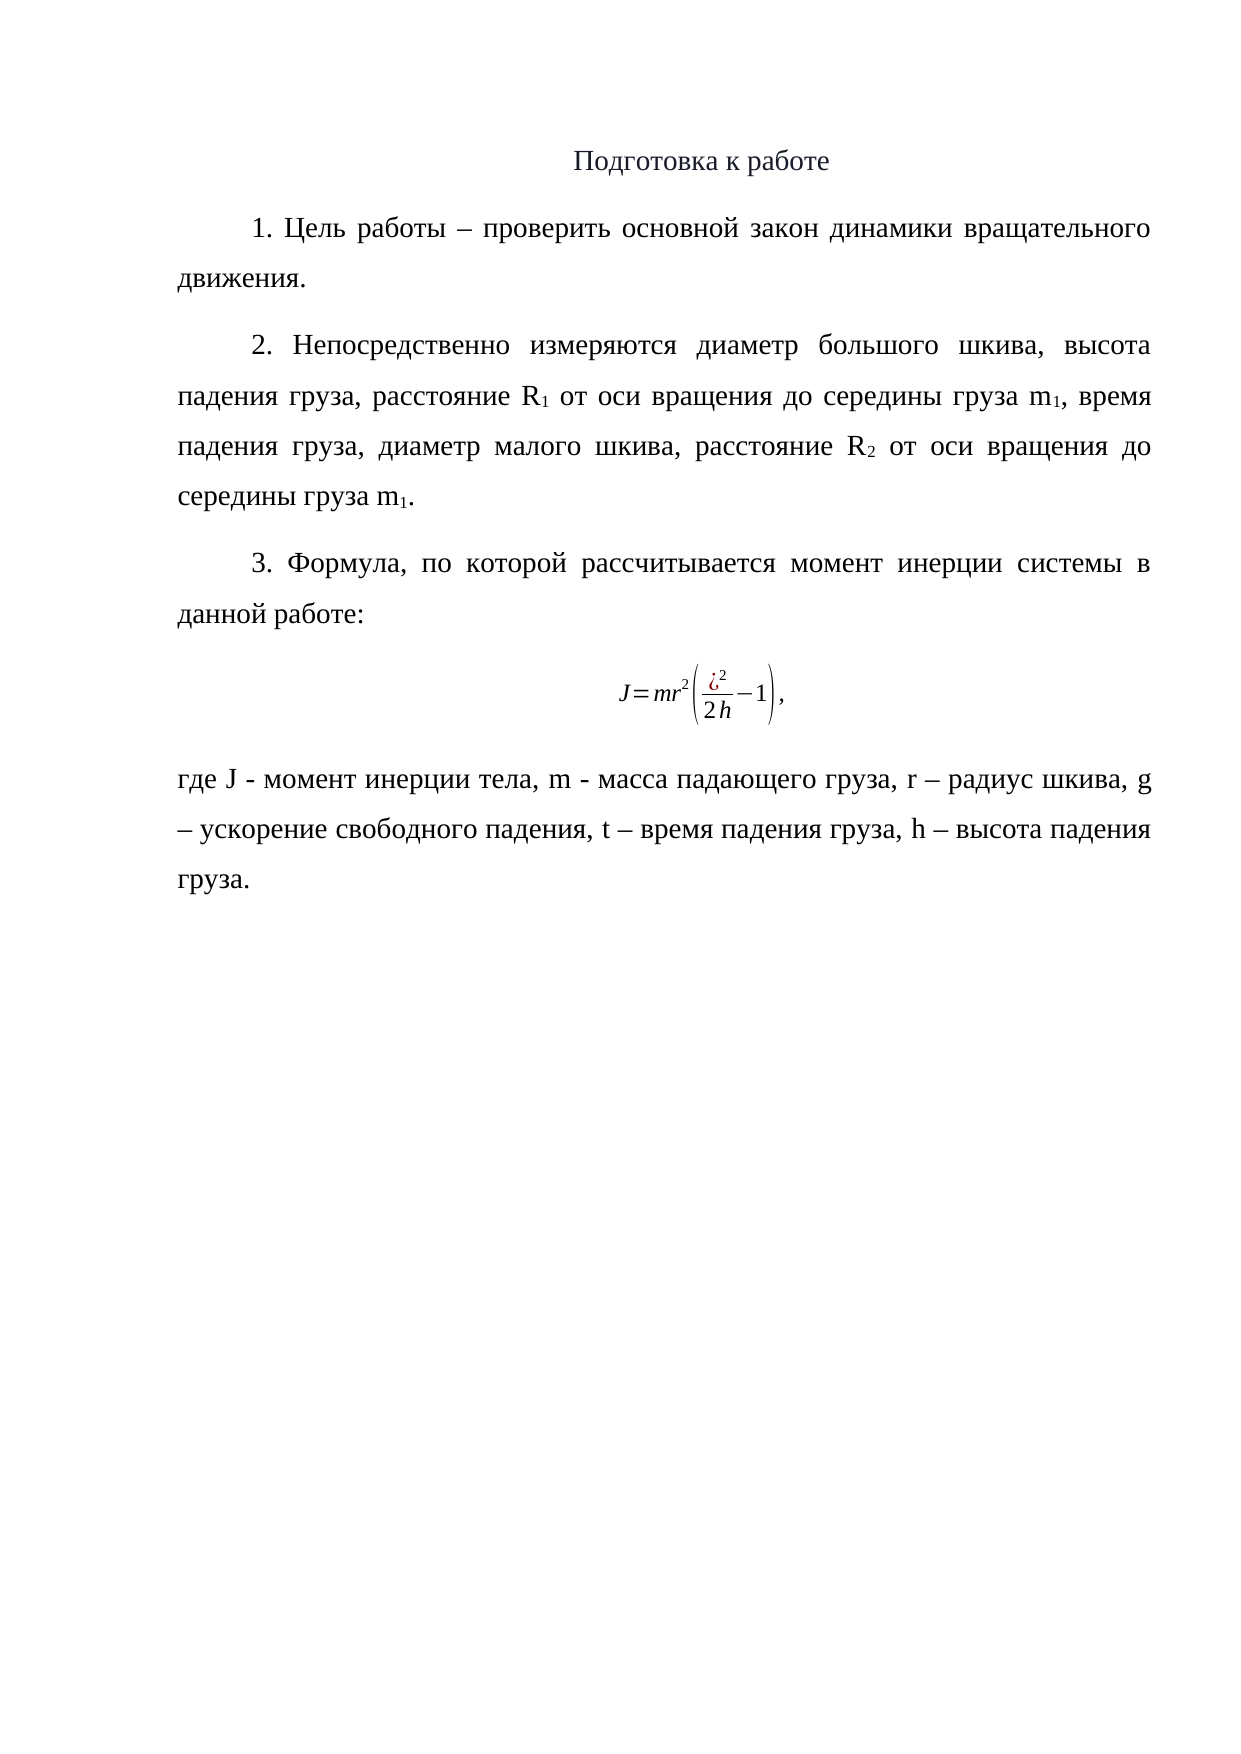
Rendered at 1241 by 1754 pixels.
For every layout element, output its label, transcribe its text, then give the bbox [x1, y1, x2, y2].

text где J - момент инерции тела, m - масса падающего груза, r – радиус шкива, g – ускорение свободного падения, t – время падения груза, h – высота падения груза. [177, 761, 1152, 895]
text 3. Формула, по которой рассчитывается момент инерции системы в данной работе: [177, 545, 1152, 629]
text 1. Цель работы – проверить основной закон динамики вращательного движения. [177, 210, 1152, 294]
text 2. Непосредственно измеряются диаметр большого шкива, высота падения груза, расстояние R1 от оси вращения до середины груза m1, время падения груза, диаметр малого шкива, расстояние R2 от оси вращения до середины груза m1. [177, 327, 1152, 512]
subtitle Подготовка к работе [177, 143, 1152, 177]
